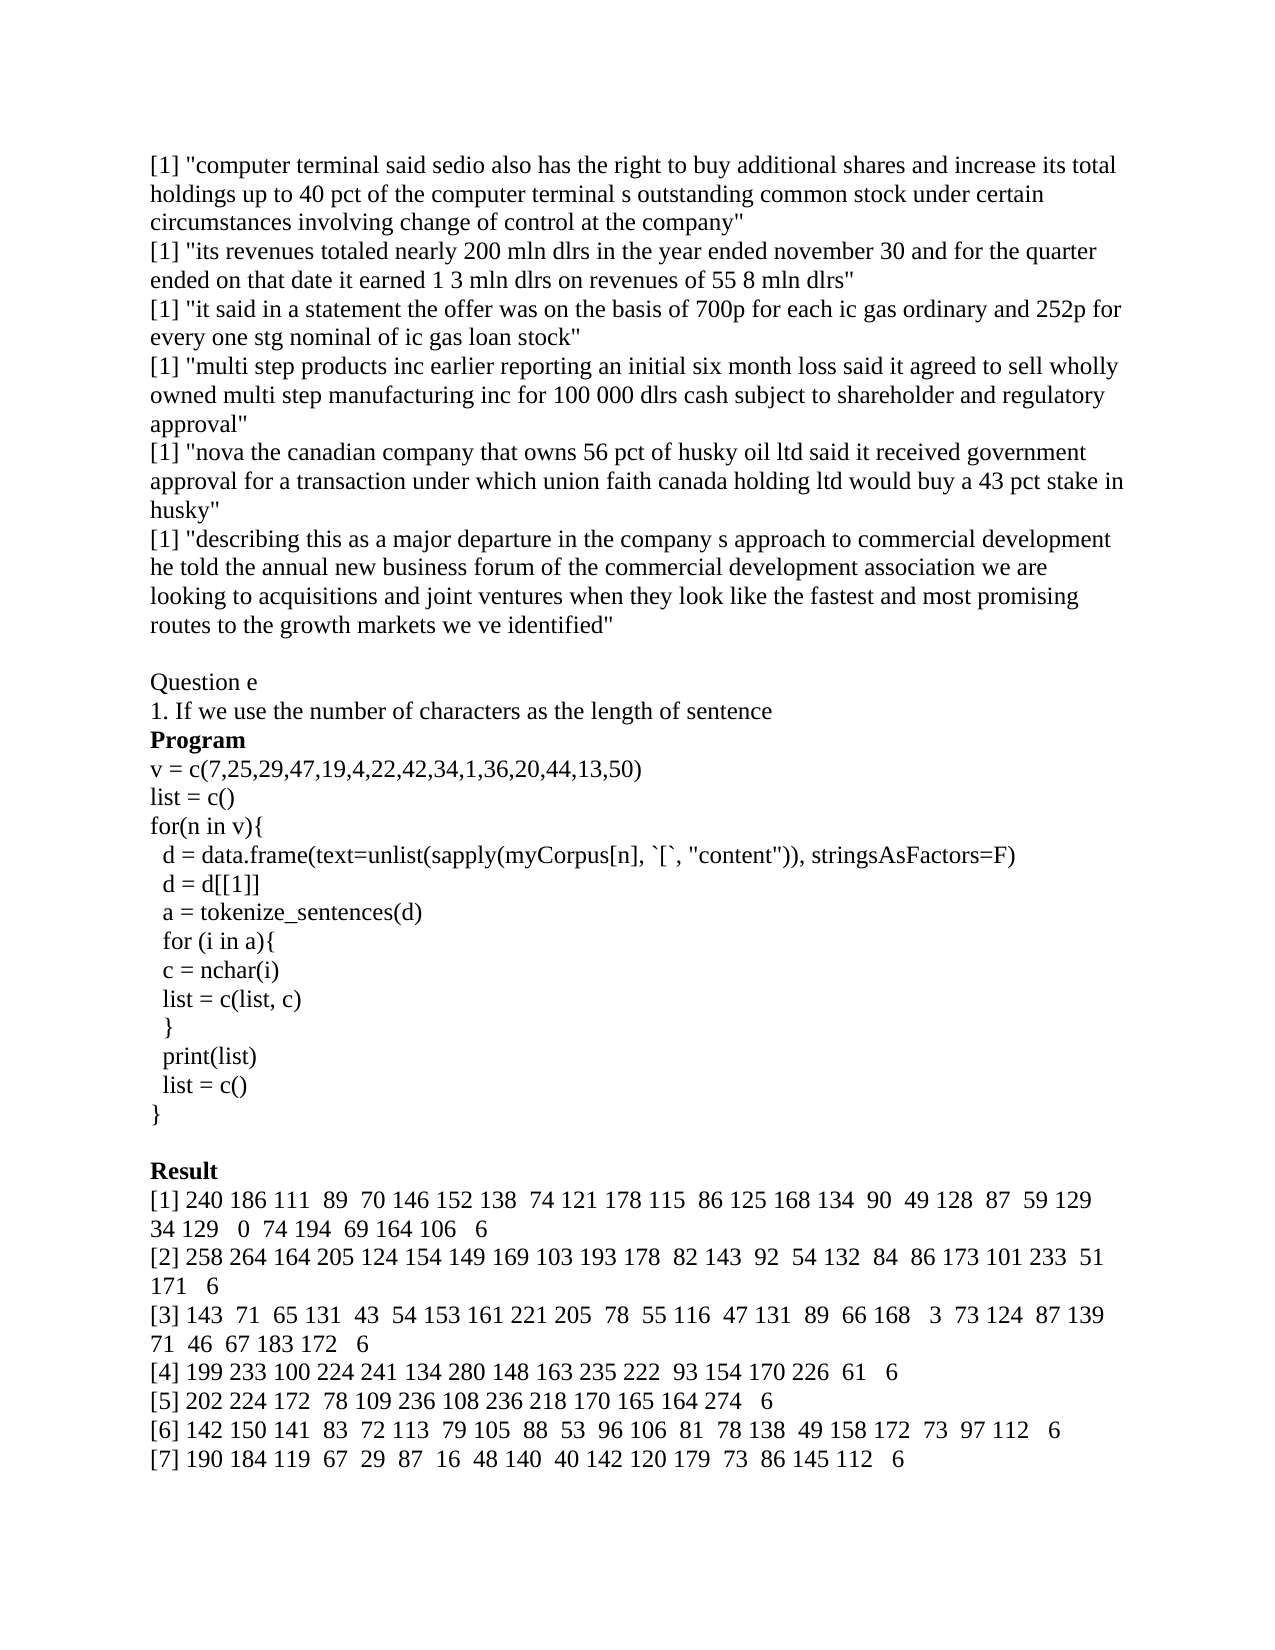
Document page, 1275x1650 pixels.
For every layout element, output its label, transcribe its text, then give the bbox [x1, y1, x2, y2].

text [1] "describing this as a major departure in the company s approach to commercial development he told the annual new business forum of the commercial development association we are looking to acquisitions and joint ventures when they look like the fastest and most promising routes to the growth markets we ve identified" [150, 524, 1125, 639]
text v = c(7,25,29,47,19,4,22,42,34,1,36,20,44,13,50) [150, 754, 1125, 782]
text Question e [150, 667, 1125, 696]
text [1] "nova the canadian company that owns 56 pct of husky oil ltd said it received government approval for a transaction under which union faith canada holding ltd would buy a 43 pct stake in husky" [150, 437, 1125, 524]
text [6] 142 150 141 83 72 113 79 105 88 53 96 106 81 78 138 49 158 172 73 97 112 6 [150, 1415, 1125, 1444]
text Program [150, 725, 1125, 754]
text [1] "computer terminal said sedio also has the right to buy additional shares and increase its total holdings up to 40 pct of the computer terminal s outstanding common stock under certain circumstances involving change of control at the company" [150, 150, 1125, 236]
text a = tokenize_sentences(d) [150, 897, 1125, 926]
text [1] "it said in a statement the offer was on the basis of 700p for each ic gas ordinary and 252p for every one stg nominal of ic gas loan stock" [150, 294, 1125, 351]
text [7] 190 184 119 67 29 87 16 48 140 40 142 120 179 73 86 145 112 6 [150, 1444, 1125, 1472]
text for (i in a){ [150, 926, 1125, 955]
text list = c() [150, 782, 1125, 811]
text [5] 202 224 172 78 109 236 108 236 218 170 165 164 274 6 [150, 1386, 1125, 1415]
text [3] 143 71 65 131 43 54 153 161 221 205 78 55 116 47 131 89 66 168 3 73 124 87 139 71 46 67 183 172 6 [150, 1300, 1125, 1357]
text [2] 258 264 164 205 124 154 149 169 103 193 178 82 143 92 54 132 84 86 173 101 233 51 171 6 [150, 1242, 1125, 1300]
text Result [150, 1156, 1125, 1185]
text c = nchar(i) [150, 955, 1125, 984]
text [1] "its revenues totaled nearly 200 mln dlrs in the year ended november 30 and for the quarter ended on that date it earned 1 3 mln dlrs on revenues of 55 8 mln dlrs" [150, 236, 1125, 294]
text list = c() [150, 1070, 1125, 1099]
text [1] "multi step products inc earlier reporting an initial six month loss said it agreed to sell wholly owned multi step manufacturing inc for 100 000 dlrs cash subject to shareholder and regulatory approval" [150, 351, 1125, 437]
text d = data.frame(text=unlist(sapply(myCorpus[n], `[`, "content")), stringsAsFactors=F) [150, 840, 1125, 869]
text [4] 199 233 100 224 241 134 280 148 163 235 222 93 154 170 226 61 6 [150, 1357, 1125, 1386]
text d = d[[1]] [150, 869, 1125, 897]
text 1. If we use the number of characters as the length of sentence [150, 696, 1125, 725]
text [1] 240 186 111 89 70 146 152 138 74 121 178 115 86 125 168 134 90 49 128 87 59 129 34 129 0 74 194 69 164 106 6 [150, 1185, 1125, 1242]
text list = c(list, c) [150, 984, 1125, 1012]
text for(n in v){ [150, 811, 1125, 840]
text print(list) [150, 1041, 1125, 1070]
text } [150, 1012, 1125, 1041]
text } [150, 1099, 1125, 1127]
